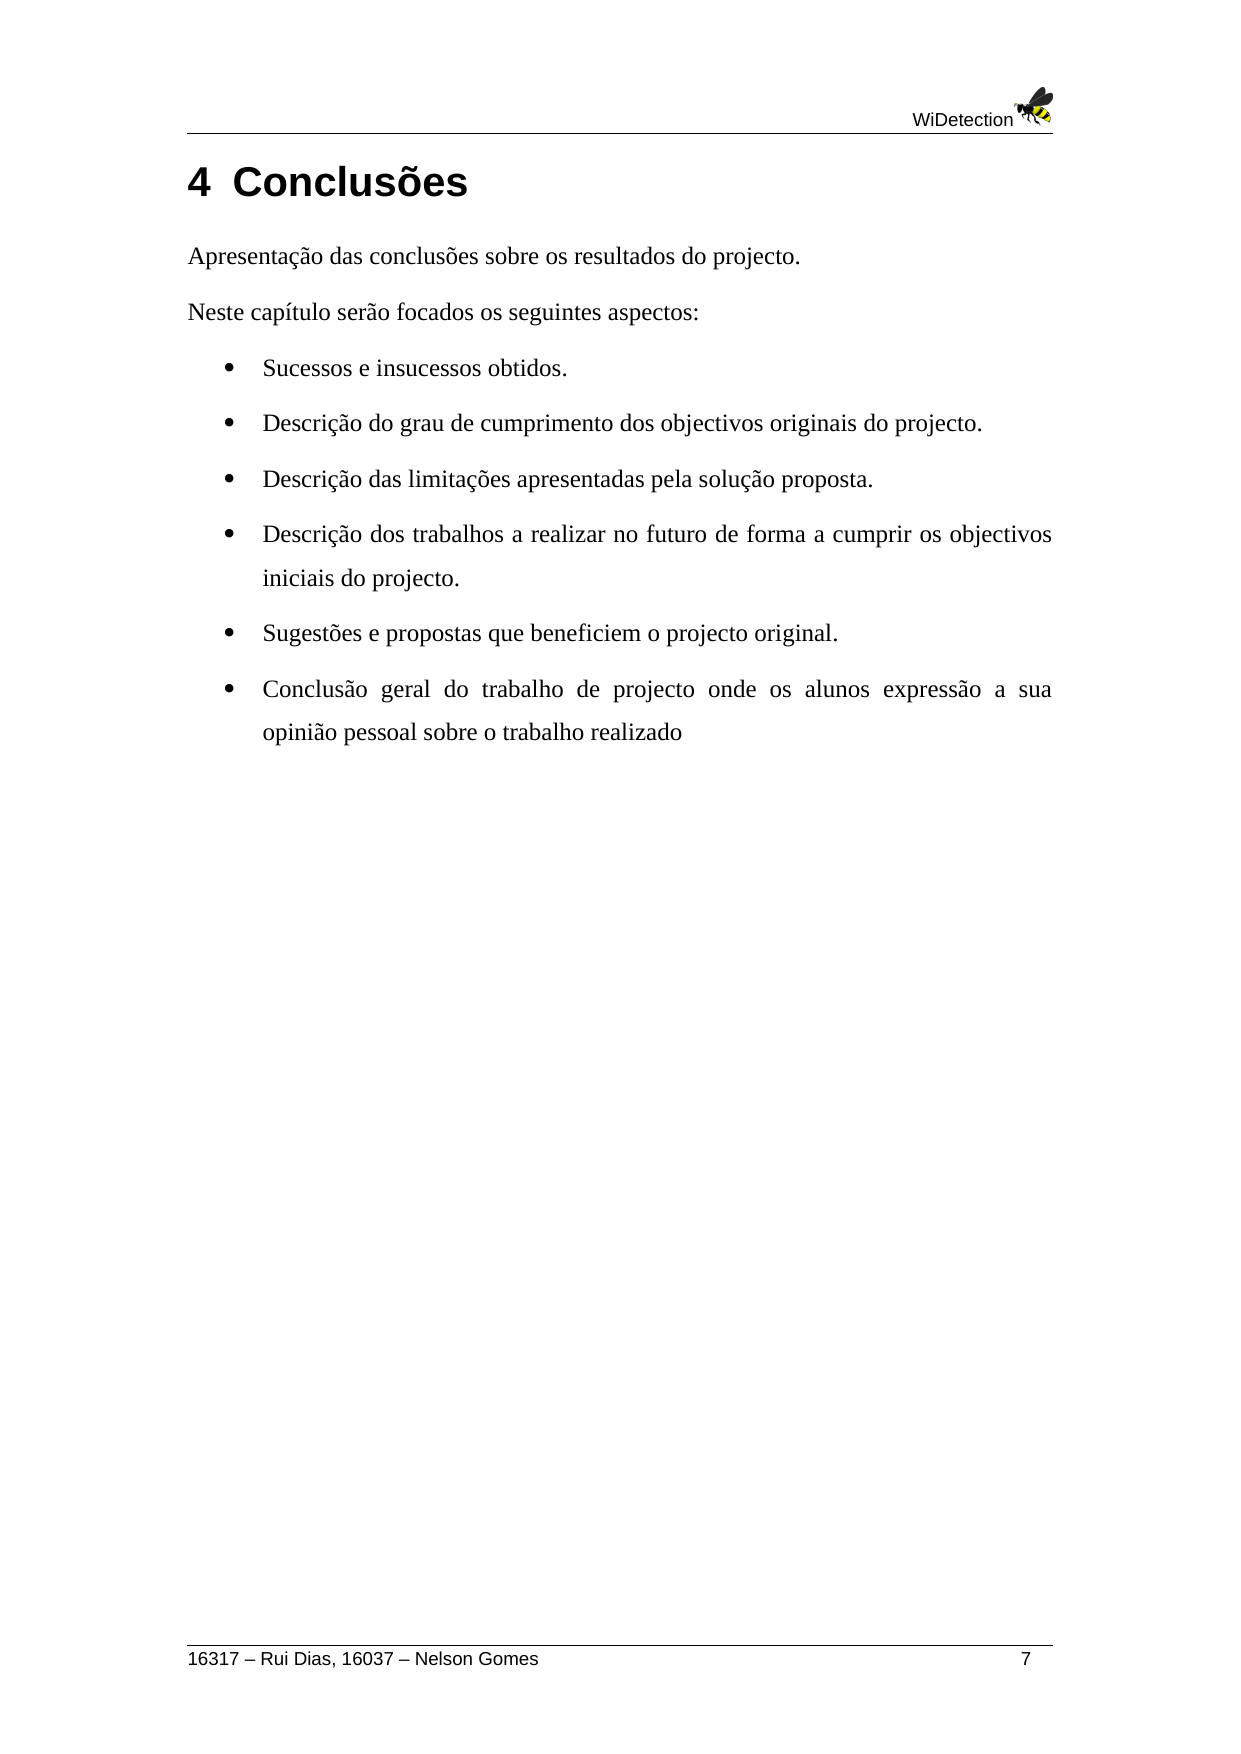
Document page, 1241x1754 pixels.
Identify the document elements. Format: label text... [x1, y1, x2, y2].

list Descrição das limitações apresentadas pela solução proposta. [225, 464, 1053, 493]
text Neste capítulo serão focados os seguintes aspectos: [187, 297, 1053, 326]
list Sucessos e insucessos obtidos. [225, 353, 1053, 381]
text Apresentação das conclusões sobre os resultados do projecto. [187, 241, 1053, 270]
picture [1013, 86, 1054, 127]
list Sugestões e propostas que beneficiem o projecto original. [225, 618, 1053, 647]
list Descrição dos trabalhos a realizar no futuro de forma a cumprir os objectivos iniciais do projecto. [225, 519, 1053, 591]
list Descrição do grau de cumprimento dos objectivos originais do projecto. [225, 408, 1053, 437]
subtitle Conclusões [187, 157, 1053, 205]
list Conclusão geral do trabalho de projecto onde os alunos expressão a sua opinião pessoal sobre o trabalho realizado [225, 674, 1053, 746]
